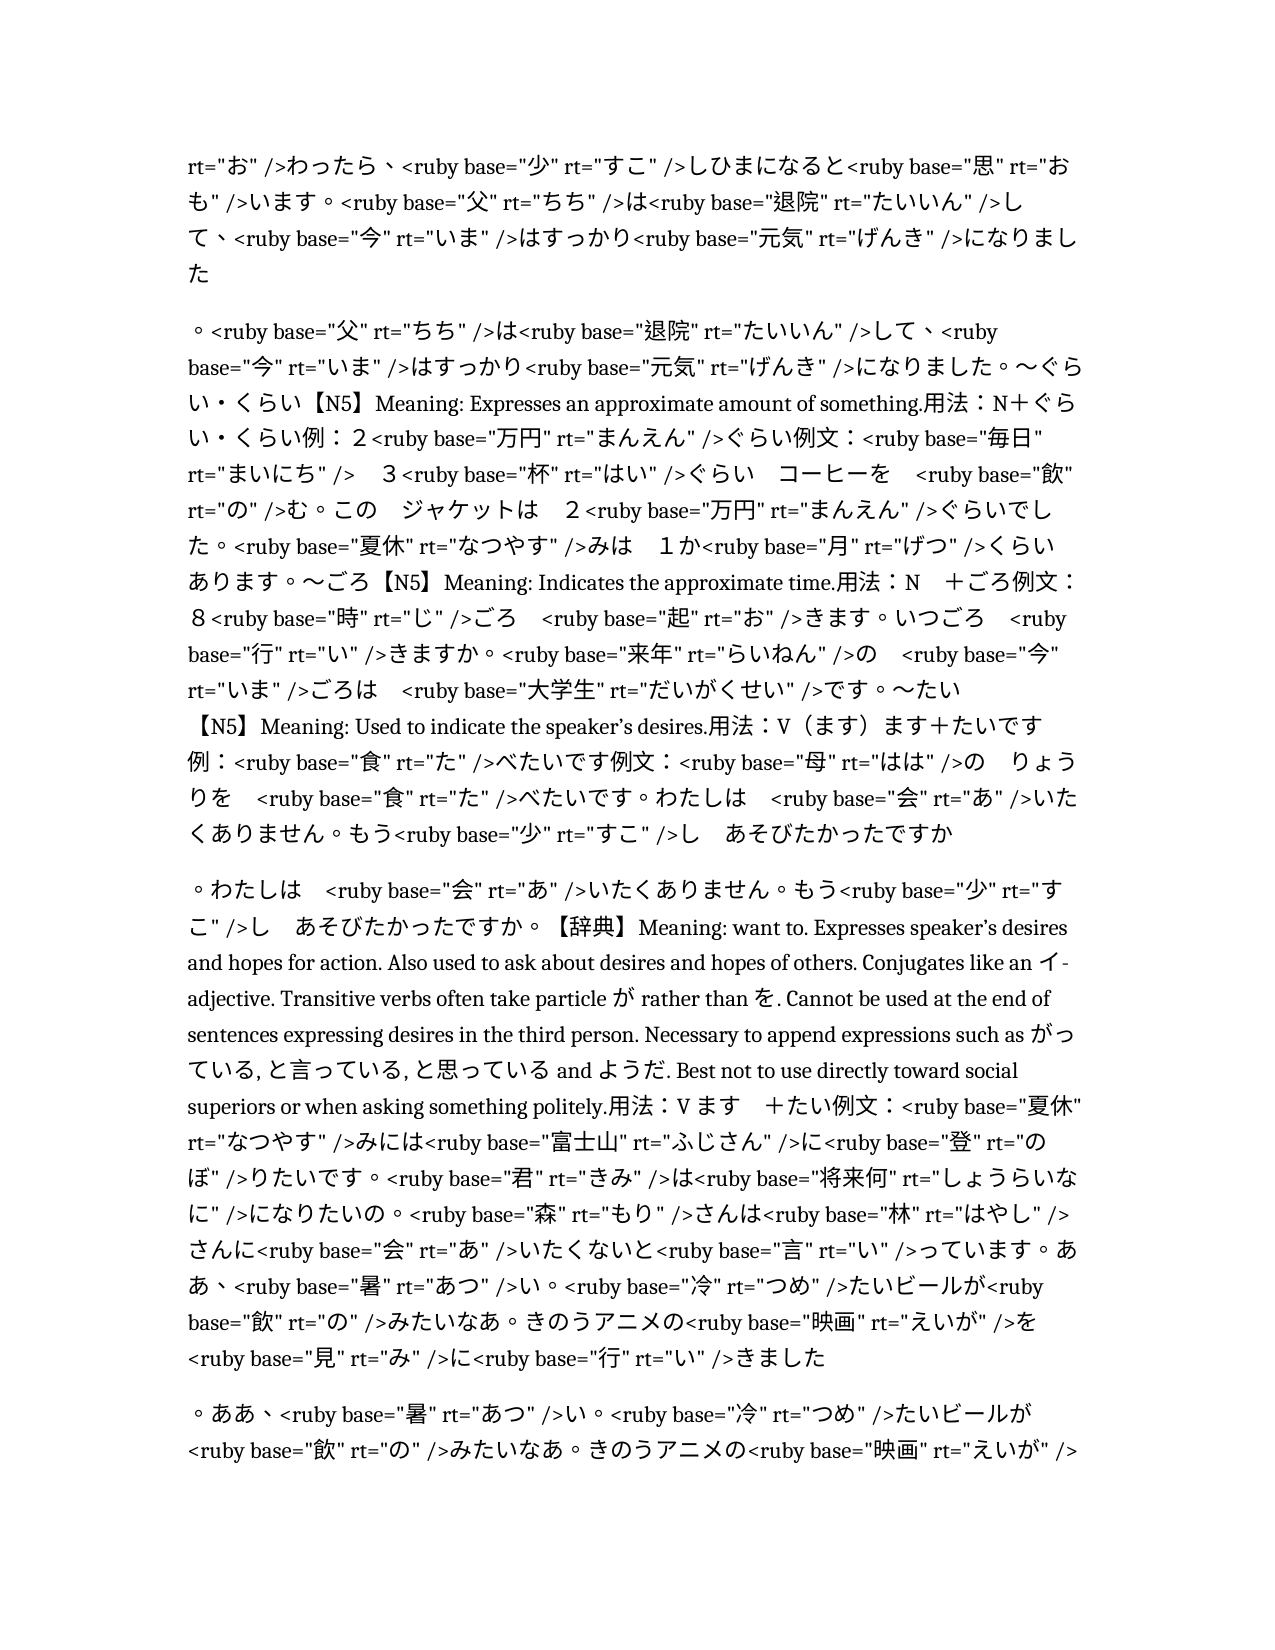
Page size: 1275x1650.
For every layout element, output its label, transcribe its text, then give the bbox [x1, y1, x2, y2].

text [187, 1398, 1087, 1466]
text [187, 150, 1087, 289]
text 。わたしは <ruby base="会" rt="あ" />いたくありません。もう<ruby base="少" rt="すこ" />し あそびたかったですか。【辞典】Meaning: want to. Expresses speaker’s desires and hopes for action. Also used to ask about desires and hopes of others. Conjugates like an イ-adjective. Transitive verbs often take particle が rather than を. Cannot be used at the end of sentences expressing desires in the third person. Necessary to append expressions such as がっている, と言っている, と思っている and ようだ. Best not to use directly toward social superiors or when asking something politely.用法：Vます ＋たい例文：<ruby base="夏休" rt="なつやす" />みには<ruby base="富士山" rt="ふじさん" />に<ruby base="登" rt="のぼ" />りたいです。<ruby base="君" rt="きみ" />は<ruby base="将来何" rt="しょうらいなに" />になりたいの。<ruby base="森" rt="もり" />さんは<ruby base="林" rt="はやし" />さんに<ruby base="会" rt="あ" />いたくないと<ruby base="言" rt="い" />っています。ああ、<ruby base="暑" rt="あつ" />い。<ruby base="冷" rt="つめ" />たいビールが<ruby base="飲" rt="の" />みたいなあ。きのうアニメの<ruby base="映画" rt="えいが" />を<ruby base="見" rt="み" />に<ruby base="行" rt="い" />きました [187, 874, 1087, 1373]
text 。<ruby base="父" rt="ちち" />は<ruby base="退院" rt="たいいん" />して、<ruby base="今" rt="いま" />はすっかり<ruby base="元気" rt="げんき" />になりました。～ぐらい・くらい【N5】Meaning: Expresses an approximate amount of something.用法：N＋ぐらい・くらい例：２<ruby base="万円" rt="まんえん" />ぐらい例文：<ruby base="毎日" rt="まいにち" /> ３<ruby base="杯" rt="はい" />ぐらい コーヒーを <ruby base="飲" rt="の" />む。この ジャケットは ２<ruby base="万円" rt="まんえん" />ぐらいでした。<ruby base="夏休" rt="なつやす" />みは １か<ruby base="月" rt="げつ" />くらい あります。～ごろ【N5】Meaning: Indicates the approximate time.用法：N ＋ごろ例文：８<ruby base="時" rt="じ" />ごろ <ruby base="起" rt="お" />きます。いつごろ <ruby base="行" rt="い" />きますか。<ruby base="来年" rt="らいねん" />の <ruby base="今" rt="いま" />ごろは <ruby base="大学生" rt="だいがくせい" />です。～たい【N5】Meaning: Used to indicate the speaker’s desires.用法：V（ます）ます＋たいです例：<ruby base="食" rt="た" />べたいです例文：<ruby base="母" rt="はは" />の りょうりを <ruby base="食" rt="た" />べたいです。わたしは <ruby base="会" rt="あ" />いたくありません。もう<ruby base="少" rt="すこ" />し あそびたかったですか [187, 314, 1087, 849]
